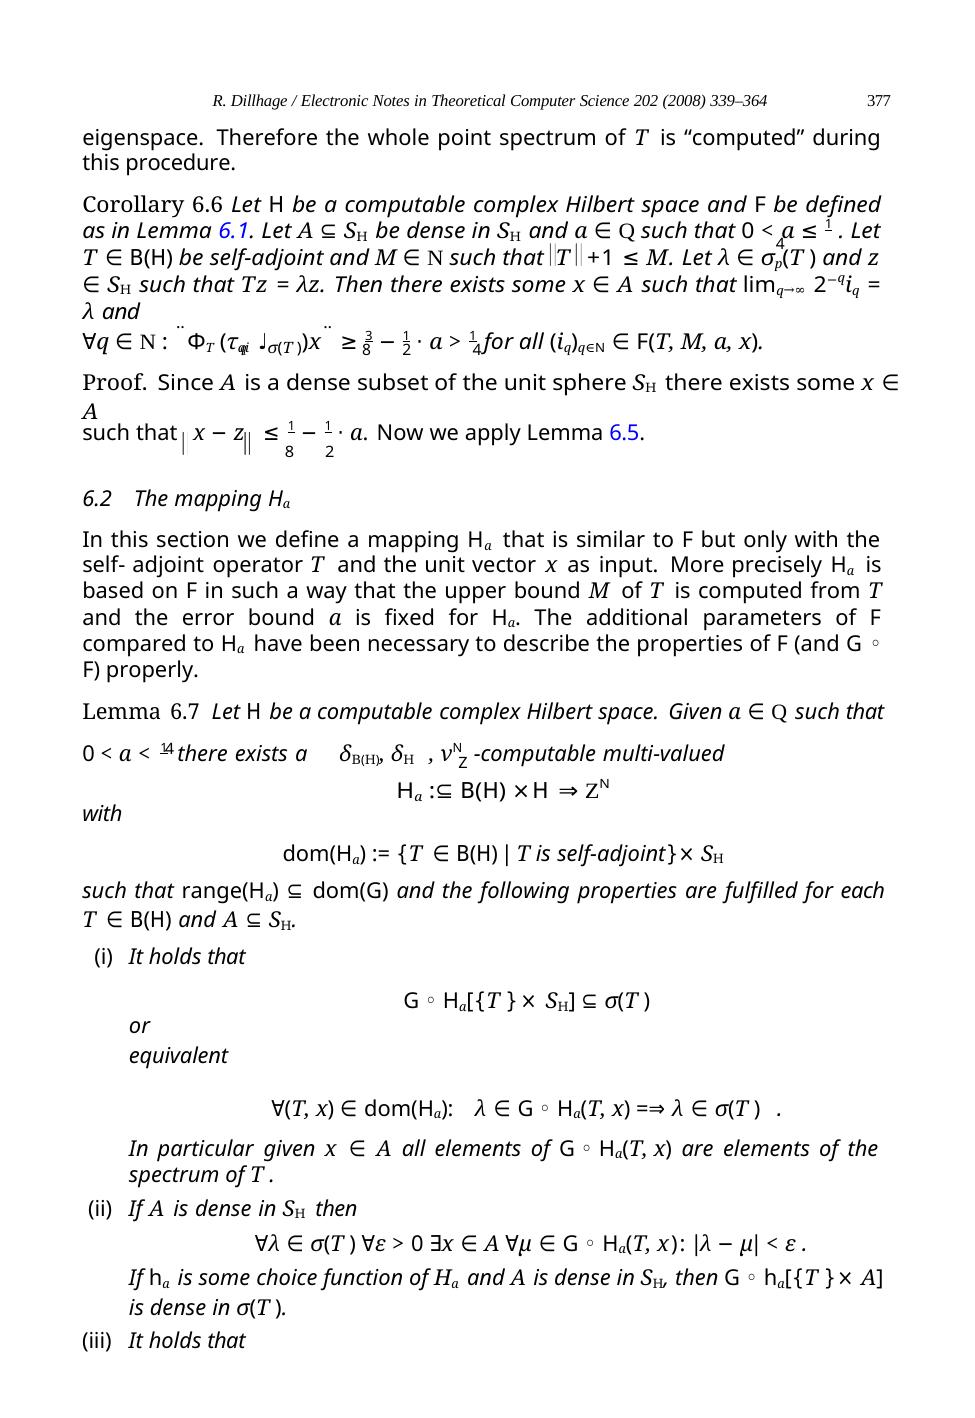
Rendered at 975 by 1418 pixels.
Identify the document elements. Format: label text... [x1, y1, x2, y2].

text with [82, 798, 179, 828]
text Corollary 6.6 Let H be a computable complex Hilbert space and F be deﬁned as in Lemma 6.1. Let A ⊆ SH be dense in SH and a ∈ Q such that 0 < a ≤ 1 . Let T ∈ B(H) be self-adjoint and M ∈ N such that T +1 ≤ M. Let λ ∈ σp(T ) and z ∈ SH such that Tz = λz. Then there exists some x ∈ A such that limq→∞ 2−qiq = λ and [82, 191, 881, 326]
text such that range(Ha) ⊆ dom(G) and the following properties are fulﬁlled for each [82, 875, 910, 904]
text In this section we define a mapping Ha that is similar to F but only with the self- adjoint operator T and the unit vector x as input. More precisely Ha is based on F in such a way that the upper bound M of T is computed from T and the error bound a is fixed for Ha. The additional parameters of F compared to Ha have been necessary to describe the properties of F (and G ◦ F) properly. [82, 526, 881, 684]
picture [244, 444, 250, 455]
text is dense in σ(T ). [129, 1292, 910, 1321]
text Proof. Since A is a dense subset of the unit sphere SH there exists some x ∈ A [82, 367, 910, 426]
text Lemma 6.7 Let H be a computable complex Hilbert space. Given a ∈ Q such that [82, 696, 910, 726]
text eigenspace. Therefore the whole point spectrum of T is “computed” during this procedure. [82, 124, 881, 177]
picture [575, 243, 582, 266]
text ∀λ ∈ σ(T ) ∀ε > 0 ∃x ∈ A ∀μ ∈ G ◦ Ha(T, x): |λ − μ| < ε . [254, 1228, 910, 1257]
list It holds that [82, 1325, 910, 1355]
text ∀q ∈ N : ¨ΦT (τqi ♩σ(T ))x¨ ≥ 3 − 1 · a > 1 for all (iq)q∈N ∈ F(T, M, a, x). [82, 326, 910, 356]
text Ha :⊆ B(H) ×H ⇒ ZN [263, 775, 743, 804]
text or equivalent [129, 1010, 252, 1070]
list It holds that [94, 941, 910, 971]
picture [182, 444, 188, 455]
text If ha is some choice function of Ha and A is dense in SH, then G ◦ ha[{T }× A] [129, 1262, 910, 1292]
text G ◦ Ha[{T }× SH] ⊆ σ(T ) [256, 985, 798, 1015]
text T ∈ B(H) and A ⊆ SH. [82, 904, 910, 934]
list If A is dense in SH then [88, 1193, 910, 1223]
list The mapping Ha [82, 483, 910, 512]
text 8 2 [284, 444, 910, 461]
text such that x − z ≤ 1 − 1 · a. Now we apply Lemma 6.5. [82, 426, 910, 444]
text Z [458, 752, 910, 773]
text dom(Ha) := {T ∈ B(H) | T is self-adjoint}× SH [263, 838, 743, 868]
text In particular given x ∈ A all elements of G ◦ Ha(T, x) are elements of the spectrum of T . [129, 1135, 910, 1188]
text 4 [71, 738, 175, 759]
picture [549, 243, 556, 266]
text ∀(T, x) ∈ dom(Ha): λ ∈ G ◦ Ha(T, x) =⇒ λ ∈ σ(T ) . [256, 1059, 798, 1122]
